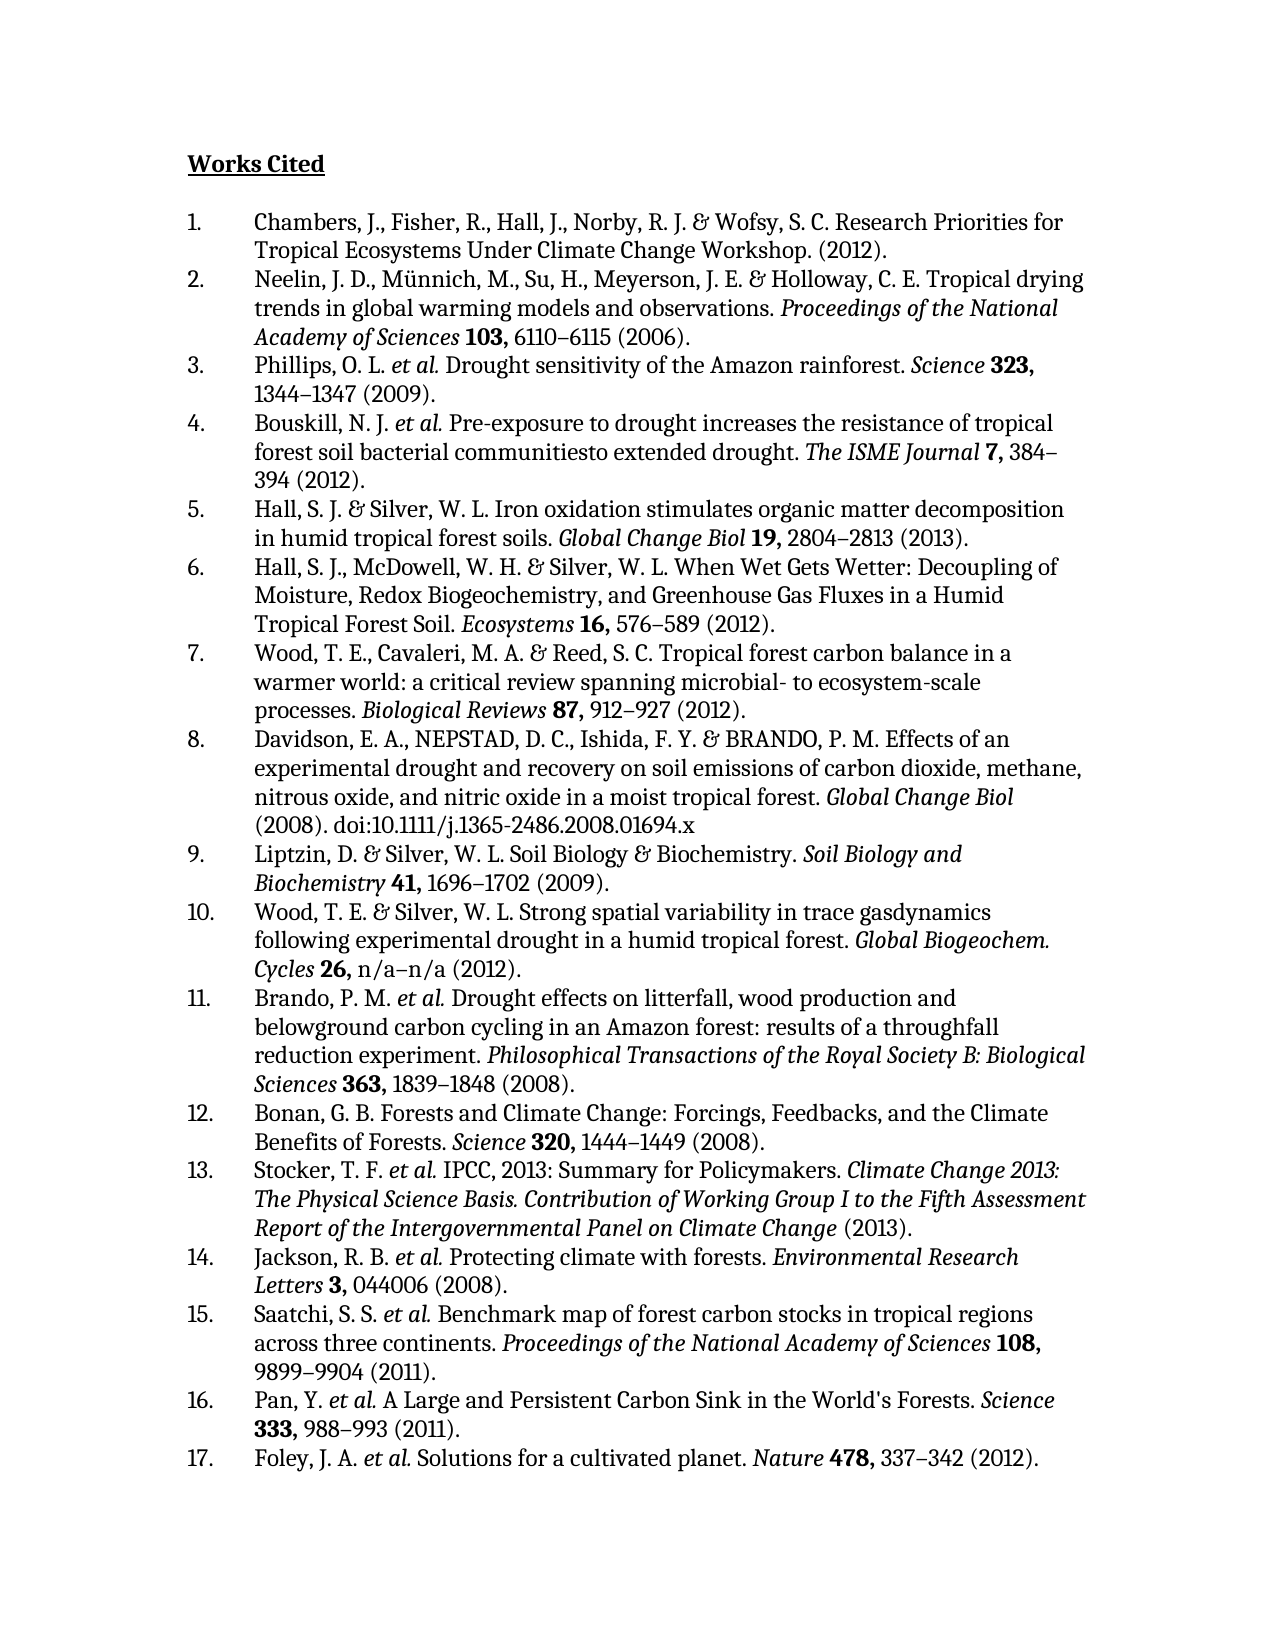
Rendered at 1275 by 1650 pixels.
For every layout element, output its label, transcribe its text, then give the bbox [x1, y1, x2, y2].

text 17. Foley, J. A. et al. Solutions for a cultivated planet. Nature 478, 337–342 (2012). [187, 1444, 1087, 1472]
text 12. Bonan, G. B. Forests and Climate Change: Forcings, Feedbacks, and the Climate Benefits of Forests. Science 320, 1444–1449 (2008). [187, 1099, 1087, 1156]
text 16. Pan, Y. et al. A Large and Persistent Carbon Sink in the World's Forests. Science 333, 988–993 (2011). [187, 1386, 1087, 1444]
text Works Cited [187, 150, 1087, 179]
text 1. Chambers, J., Fisher, R., Hall, J., Norby, R. J. & Wofsy, S. C. Research Priorities for Tropical Ecosystems Under Climate Change Workshop. (2012). [187, 207, 1087, 265]
text 8. Davidson, E. A., NEPSTAD, D. C., Ishida, F. Y. & BRANDO, P. M. Effects of an experimental drought and recovery on soil emissions of carbon dioxide, methane, nitrous oxide, and nitric oxide in a moist tropical forest. Global Change Biol (2008). doi:10.1111/j.1365-2486.2008.01694.x [187, 725, 1087, 840]
text 14. Jackson, R. B. et al. Protecting climate with forests. Environmental Research Letters 3, 044006 (2008). [187, 1242, 1087, 1300]
text 6. Hall, S. J., McDowell, W. H. & Silver, W. L. When Wet Gets Wetter: Decoupling of Moisture, Redox Biogeochemistry, and Greenhouse Gas Fluxes in a Humid Tropical Forest Soil. Ecosystems 16, 576–589 (2012). [187, 552, 1087, 639]
text 10. Wood, T. E. & Silver, W. L. Strong spatial variability in trace gasdynamics following experimental drought in a humid tropical forest. Global Biogeochem. Cycles 26, n/a–n/a (2012). [187, 897, 1087, 984]
text 11. Brando, P. M. et al. Drought effects on litterfall, wood production and belowground carbon cycling in an Amazon forest: results of a throughfall reduction experiment. Philosophical Transactions of the Royal Society B: Biological Sciences 363, 1839–1848 (2008). [187, 984, 1087, 1099]
text 13. Stocker, T. F. et al. IPCC, 2013: Summary for Policymakers. Climate Change 2013: The Physical Science Basis. Contribution of Working Group I to the Fifth Assessment Report of the Intergovernmental Panel on Climate Change (2013). [187, 1156, 1087, 1242]
text 7. Wood, T. E., Cavaleri, M. A. & Reed, S. C. Tropical forest carbon balance in a warmer world: a critical review spanning microbial- to ecosystem-scale processes. Biological Reviews 87, 912–927 (2012). [187, 639, 1087, 725]
text 3. Phillips, O. L. et al. Drought sensitivity of the Amazon rainforest. Science 323, 1344–1347 (2009). [187, 351, 1087, 409]
text 2. Neelin, J. D., Münnich, M., Su, H., Meyerson, J. E. & Holloway, C. E. Tropical drying trends in global warming models and observations. Proceedings of the National Academy of Sciences 103, 6110–6115 (2006). [187, 265, 1087, 351]
text 15. Saatchi, S. S. et al. Benchmark map of forest carbon stocks in tropical regions across three continents. Proceedings of the National Academy of Sciences 108, 9899–9904 (2011). [187, 1300, 1087, 1386]
text 5. Hall, S. J. & Silver, W. L. Iron oxidation stimulates organic matter decomposition in humid tropical forest soils. Global Change Biol 19, 2804–2813 (2013). [187, 495, 1087, 552]
text 9. Liptzin, D. & Silver, W. L. Soil Biology & Biochemistry. Soil Biology and Biochemistry 41, 1696–1702 (2009). [187, 840, 1087, 897]
text 4. Bouskill, N. J. et al. Pre-exposure to drought increases the resistance of tropical forest soil bacterial communitiesto extended drought. The ISME Journal 7, 384–394 (2012). [187, 409, 1087, 495]
